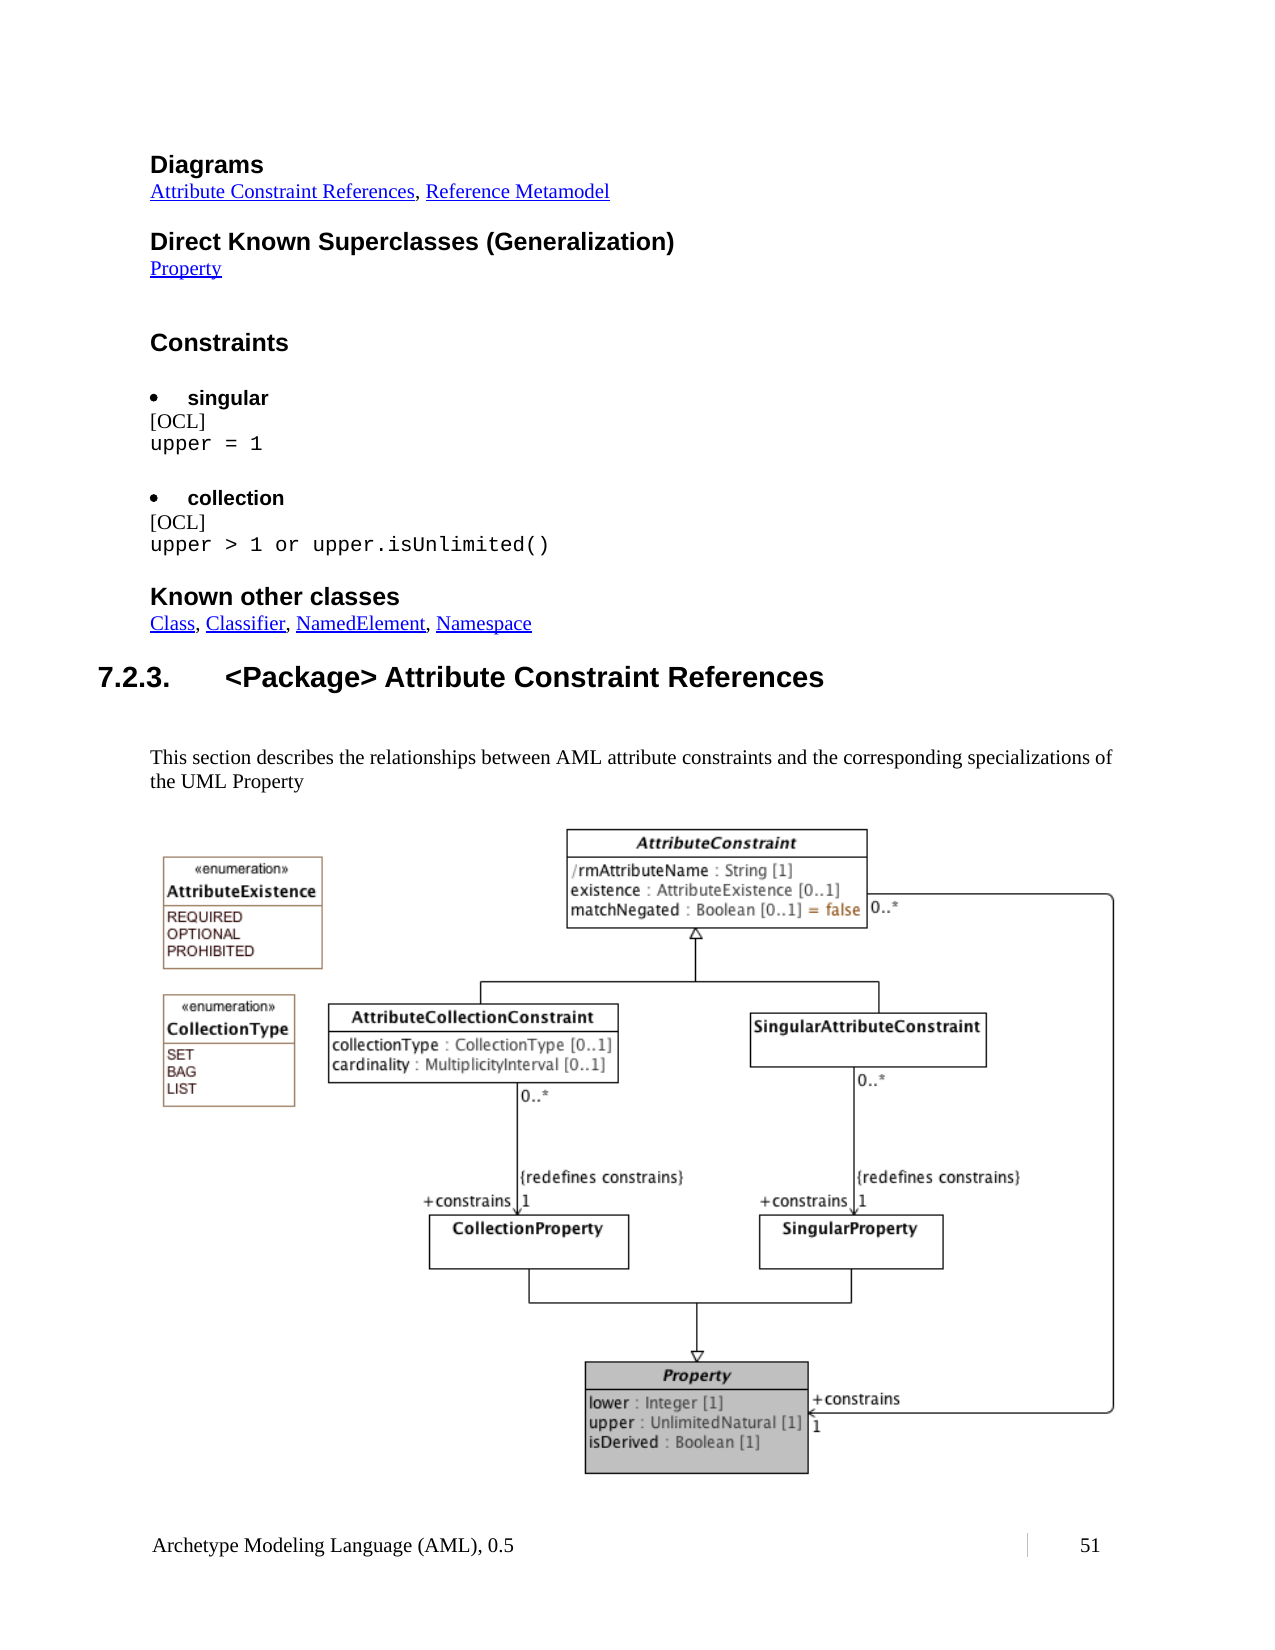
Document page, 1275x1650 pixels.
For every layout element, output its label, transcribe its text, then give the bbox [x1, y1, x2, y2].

text upper > 1 or upper.isUnlimited() [150, 534, 1125, 558]
text upper = 1 [150, 433, 1125, 457]
text Property [150, 256, 1125, 280]
text This section describes the relationships between AML attribute constraints and the corresponding specializations of the UML Property [150, 744, 1125, 793]
text Attribute Constraint References, Reference Metamodel [150, 179, 1125, 203]
text Class, Classifier, NamedElement, Namespace [150, 610, 1125, 634]
text Known other classes [150, 582, 1125, 610]
text Constraints [150, 328, 1125, 357]
list singular [150, 385, 1125, 409]
subtitle <Package> Attribute Constraint References [97, 660, 1125, 693]
text [OCL] [150, 409, 1125, 433]
list collection [150, 486, 1125, 510]
text [OCL] [150, 510, 1125, 534]
text Direct Known Superclasses (Generalization) [150, 227, 1125, 256]
picture [150, 816, 1125, 1486]
text Diagrams [150, 150, 1125, 179]
